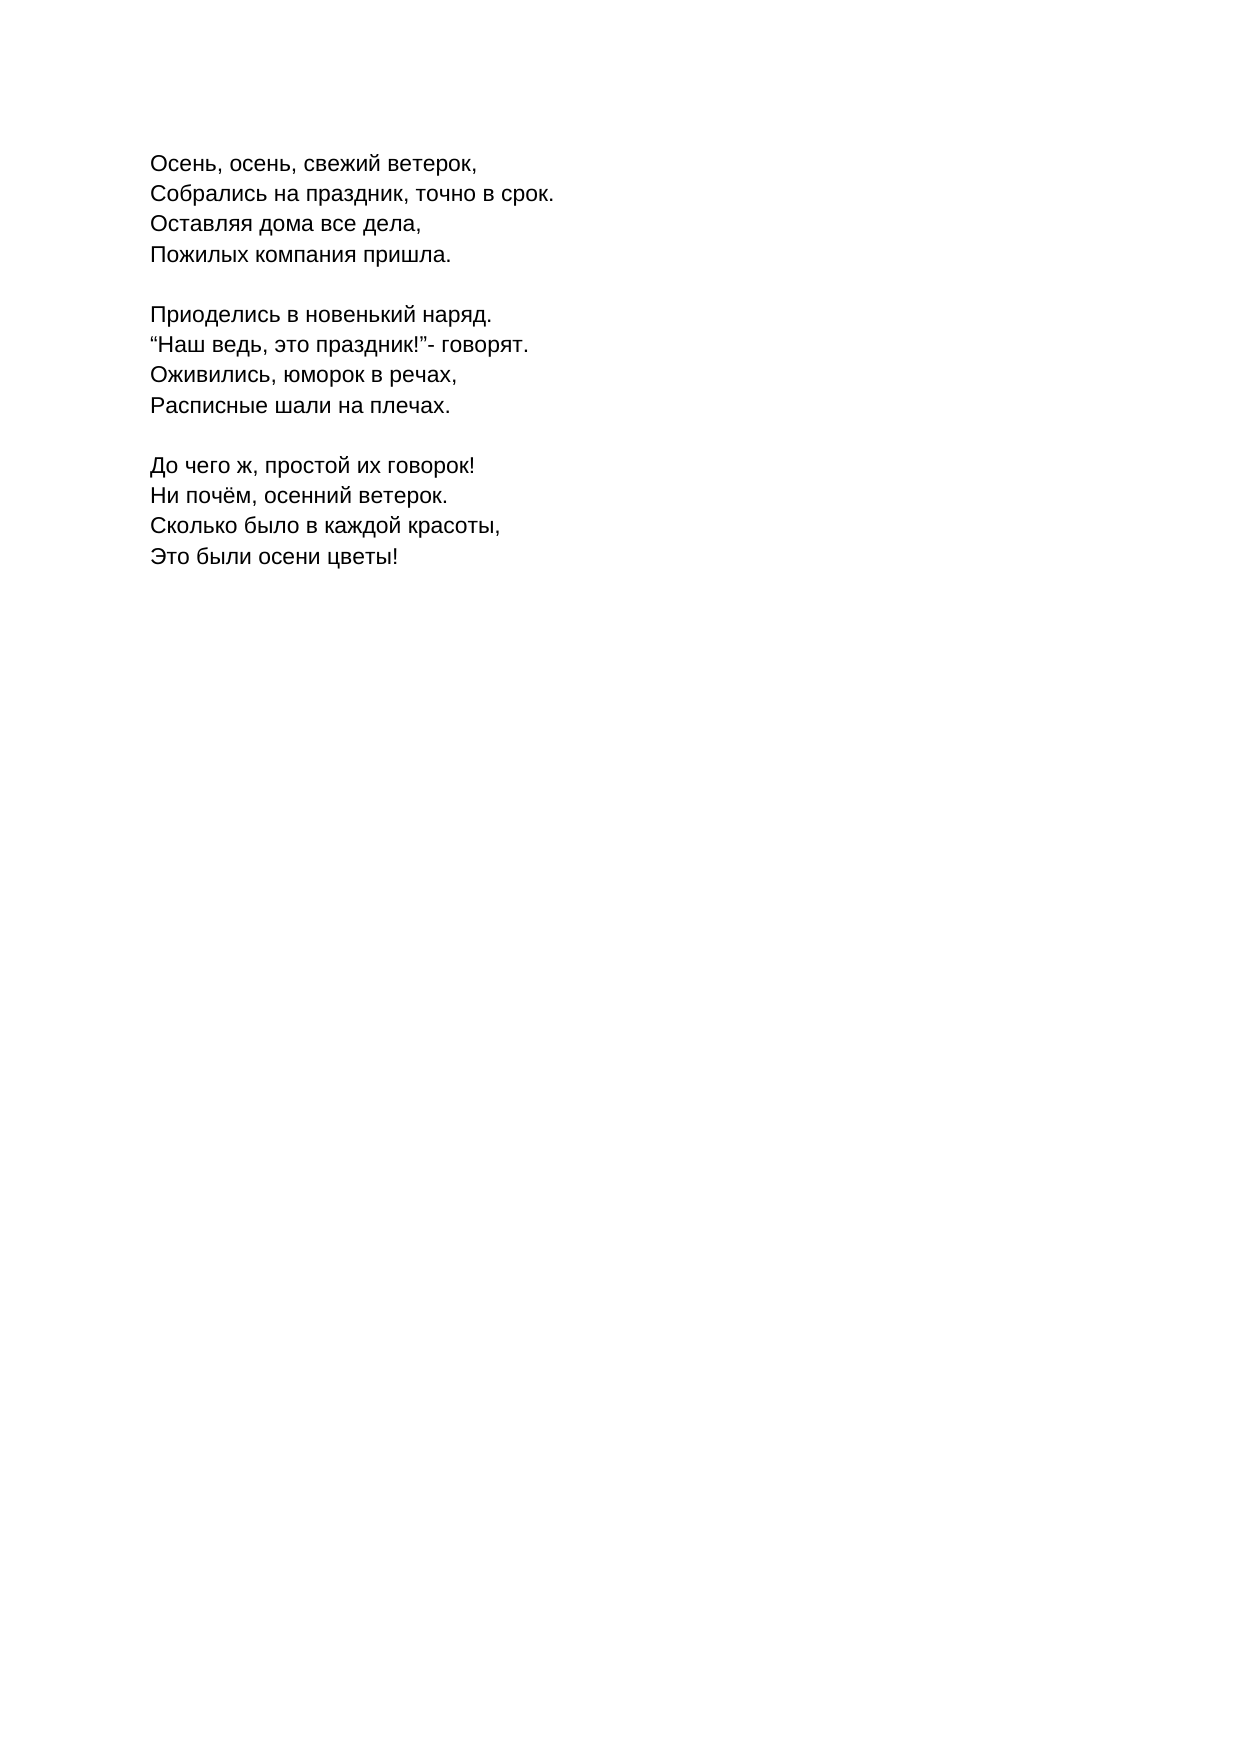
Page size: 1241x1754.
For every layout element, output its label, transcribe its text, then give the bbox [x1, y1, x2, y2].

text Расписные шали на плечах. [150, 392, 1090, 418]
text Приоделись в новенький наряд. [150, 301, 1090, 327]
text Оживились, юморок в речах, [150, 361, 1090, 388]
text До чего ж, простой их говорок! [150, 452, 1090, 478]
text Осень, осень, свежий ветерок, [150, 150, 1090, 176]
text Собрались на праздник, точно в срок. [150, 180, 1090, 207]
text Сколько было в каждой красоты, [150, 512, 1090, 539]
text Ни почём, осенний ветерок. [150, 482, 1090, 509]
text Пожилых компания пришла. [150, 241, 1090, 267]
text “Наш ведь, это праздник!”- говорят. [150, 331, 1090, 358]
text Оставляя дома все дела, [150, 210, 1090, 237]
text Это были осени цветы! [150, 543, 1090, 569]
